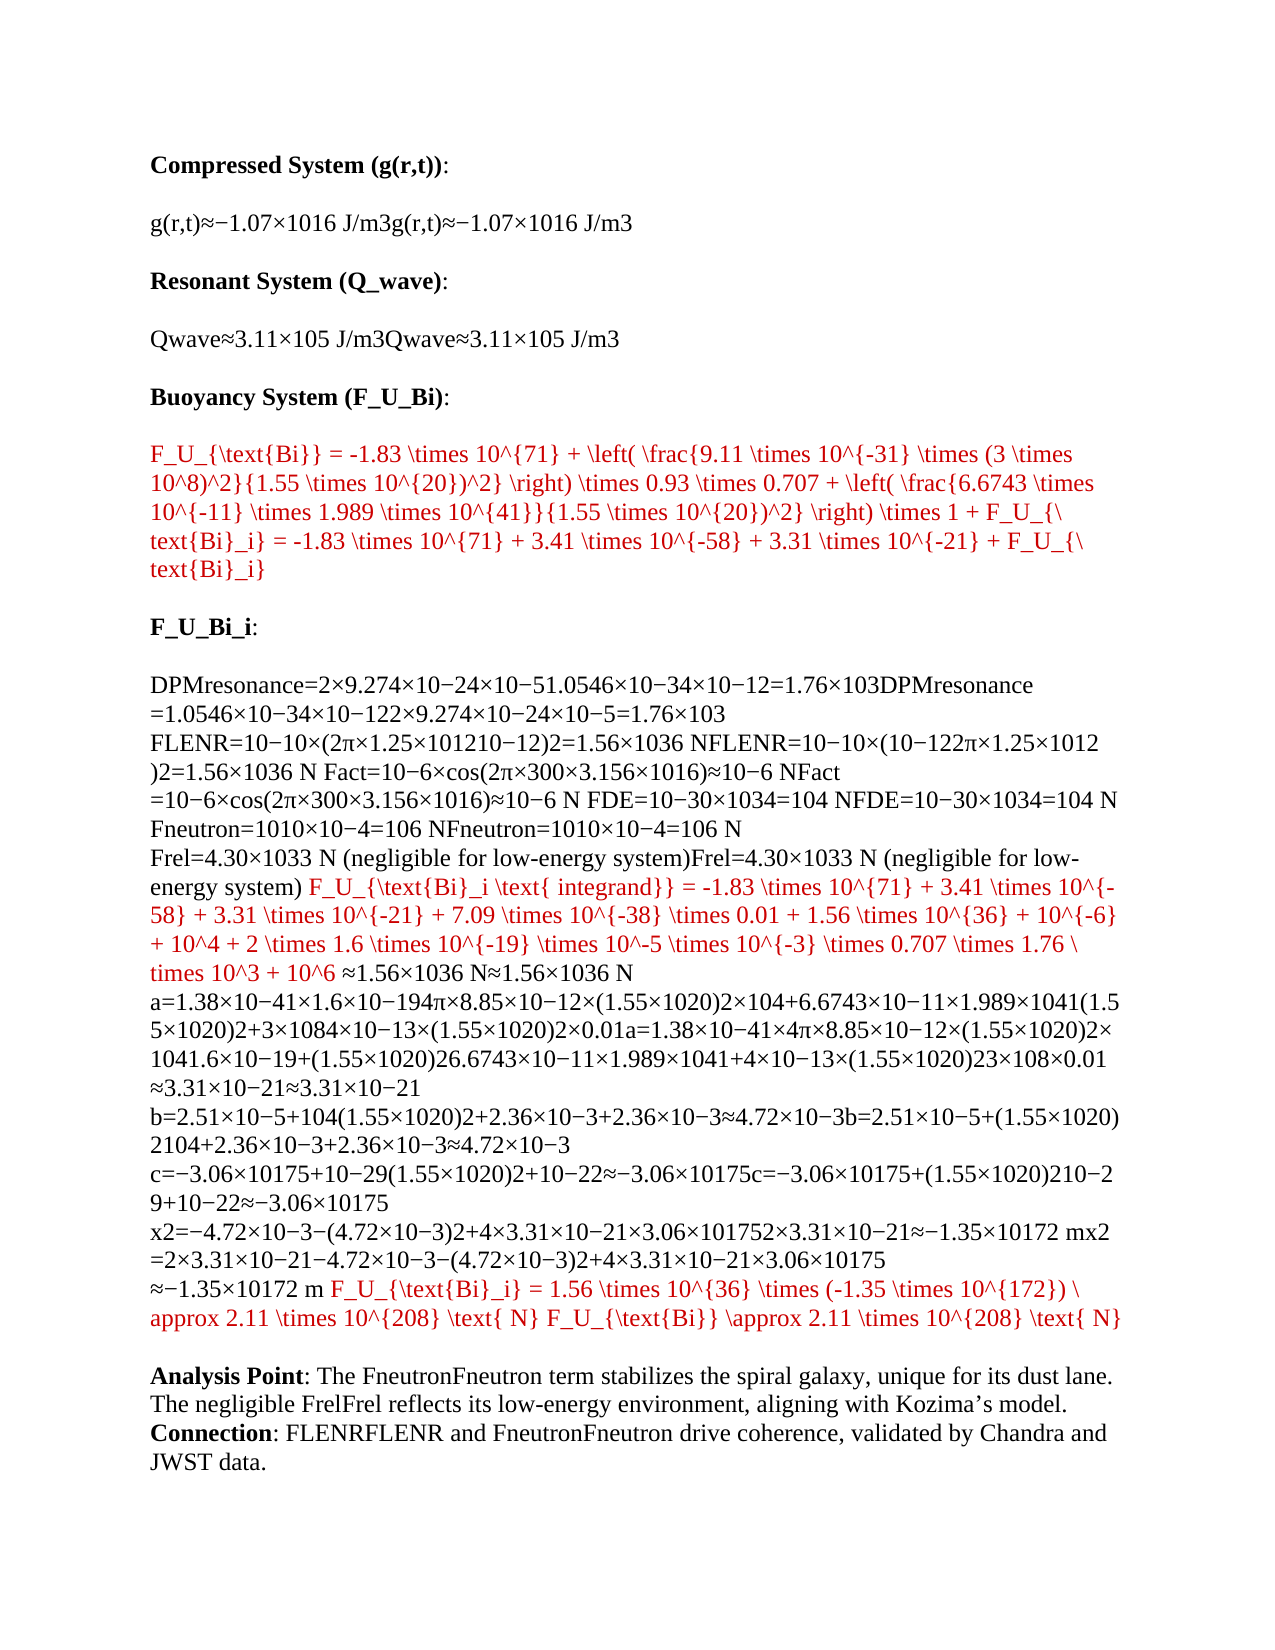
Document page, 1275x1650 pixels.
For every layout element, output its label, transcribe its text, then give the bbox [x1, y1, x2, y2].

text Resonant System (Q_wave): [150, 266, 1125, 294]
text F_U_Bi_i: [150, 612, 1125, 641]
text F_U_{\text{Bi}} = -1.83 \times 10^{71} + \left( \frac{9.11 \times 10^{-31} \times (3 \times 10^8)^2}{1.55 \times 10^{20})^2} \right) \times 0.93 \times 0.707 + \left( \frac{6.6743 \times 10^{-11} \times 1.989 \times 10^{41}}{1.55 \times 10^{20})^2} \right) \times 1 + F_U_{\text{Bi}_i} = -1.83 \times 10^{71} + 3.41 \times 10^{-58} + 3.31 \times 10^{-21} + F_U_{\text{Bi}_i} [150, 439, 1125, 583]
text g(r,t)≈−1.07×1016 J/m3g(r,t)≈−1.07×1016 J/m3 [150, 208, 1125, 237]
text Qwave≈3.11×105 J/m3Qwave​≈3.11×105 J/m3 [150, 324, 1125, 352]
text Compressed System (g(r,t)): [150, 150, 1125, 179]
text ​​≈−1.35×10172 m F_U_{\text{Bi}_i} = 1.56 \times 10^{36} \times (-1.35 \times 10^{172}) \approx 2.11 \times 10^{208} \text{ N} F_U_{\text{Bi}} \approx 2.11 \times 10^{208} \text{ N} [150, 1274, 1125, 1332]
text Analysis Point: The FneutronFneutron​ term stabilizes the spiral galaxy, unique for its dust lane. The negligible FrelFrel​ reflects its low-energy environment, aligning with Kozima’s model. Connection: FLENRFLENR​ and FneutronFneutron​ drive coherence, validated by Chandra and JWST data. [150, 1361, 1125, 1476]
text Buoyancy System (F_U_Bi): [150, 382, 1125, 410]
text DPMresonance=2×9.274×10−24×10−51.0546×10−34×10−12=1.76×103DPMresonance​=1.0546×10−34×10−122×9.274×10−24×10−5​=1.76×103 FLENR=10−10×(2π×1.25×101210−12)2=1.56×1036 NFLENR​=10−10×(10−122π×1.25×1012​)2=1.56×1036 N Fact=10−6×cos⁡(2π×300×3.156×1016)≈10−6 NFact​=10−6×cos(2π×300×3.156×1016)≈10−6 N FDE=10−30×1034=104 NFDE​=10−30×1034=104 N Fneutron=1010×10−4=106 NFneutron​=1010×10−4=106 N Frel=4.30×1033 N (negligible for low-energy system)Frel​=4.30×1033 N (negligible for low-energy system) F_U_{\text{Bi}_i \text{ integrand}} = -1.83 \times 10^{71} + 3.41 \times 10^{-58} + 3.31 \times 10^{-21} + 7.09 \times 10^{-38} \times 0.01 + 1.56 \times 10^{36} + 10^{-6} + 10^4 + 2 \times 1.6 \times 10^{-19} \times 10^-5 \times 10^{-3} \times 0.707 \times 1.76 \times 10^3 + 10^6 ≈1.56×1036 N≈1.56×1036 N a=1.38×10−41×1.6×10−194π×8.85×10−12×(1.55×1020)2×104+6.6743×10−11×1.989×1041(1.55×1020)2+3×1084×10−13×(1.55×1020)2×0.01a=1.38×10−41×4π×8.85×10−12×(1.55×1020)2×1041.6×10−19​+(1.55×1020)26.6743×10−11×1.989×1041​+4×10−13×(1.55×1020)23×108​×0.01 ≈3.31×10−21≈3.31×10−21 b=2.51×10−5+104(1.55×1020)2+2.36×10−3+2.36×10−3≈4.72×10−3b=2.51×10−5+(1.55×1020)2104​+2.36×10−3+2.36×10−3≈4.72×10−3 c=−3.06×10175+10−29(1.55×1020)2+10−22≈−3.06×10175c=−3.06×10175+(1.55×1020)210−29​+10−22≈−3.06×10175 x2=−4.72×10−3−(4.72×10−3)2+4×3.31×10−21×3.06×101752×3.31×10−21≈−1.35×10172 mx2​=2×3.31×10−21−4.72×10−3−(4.72×10−3)2+4×3.31×10−21×3.06×10175 [150, 670, 1125, 1274]
